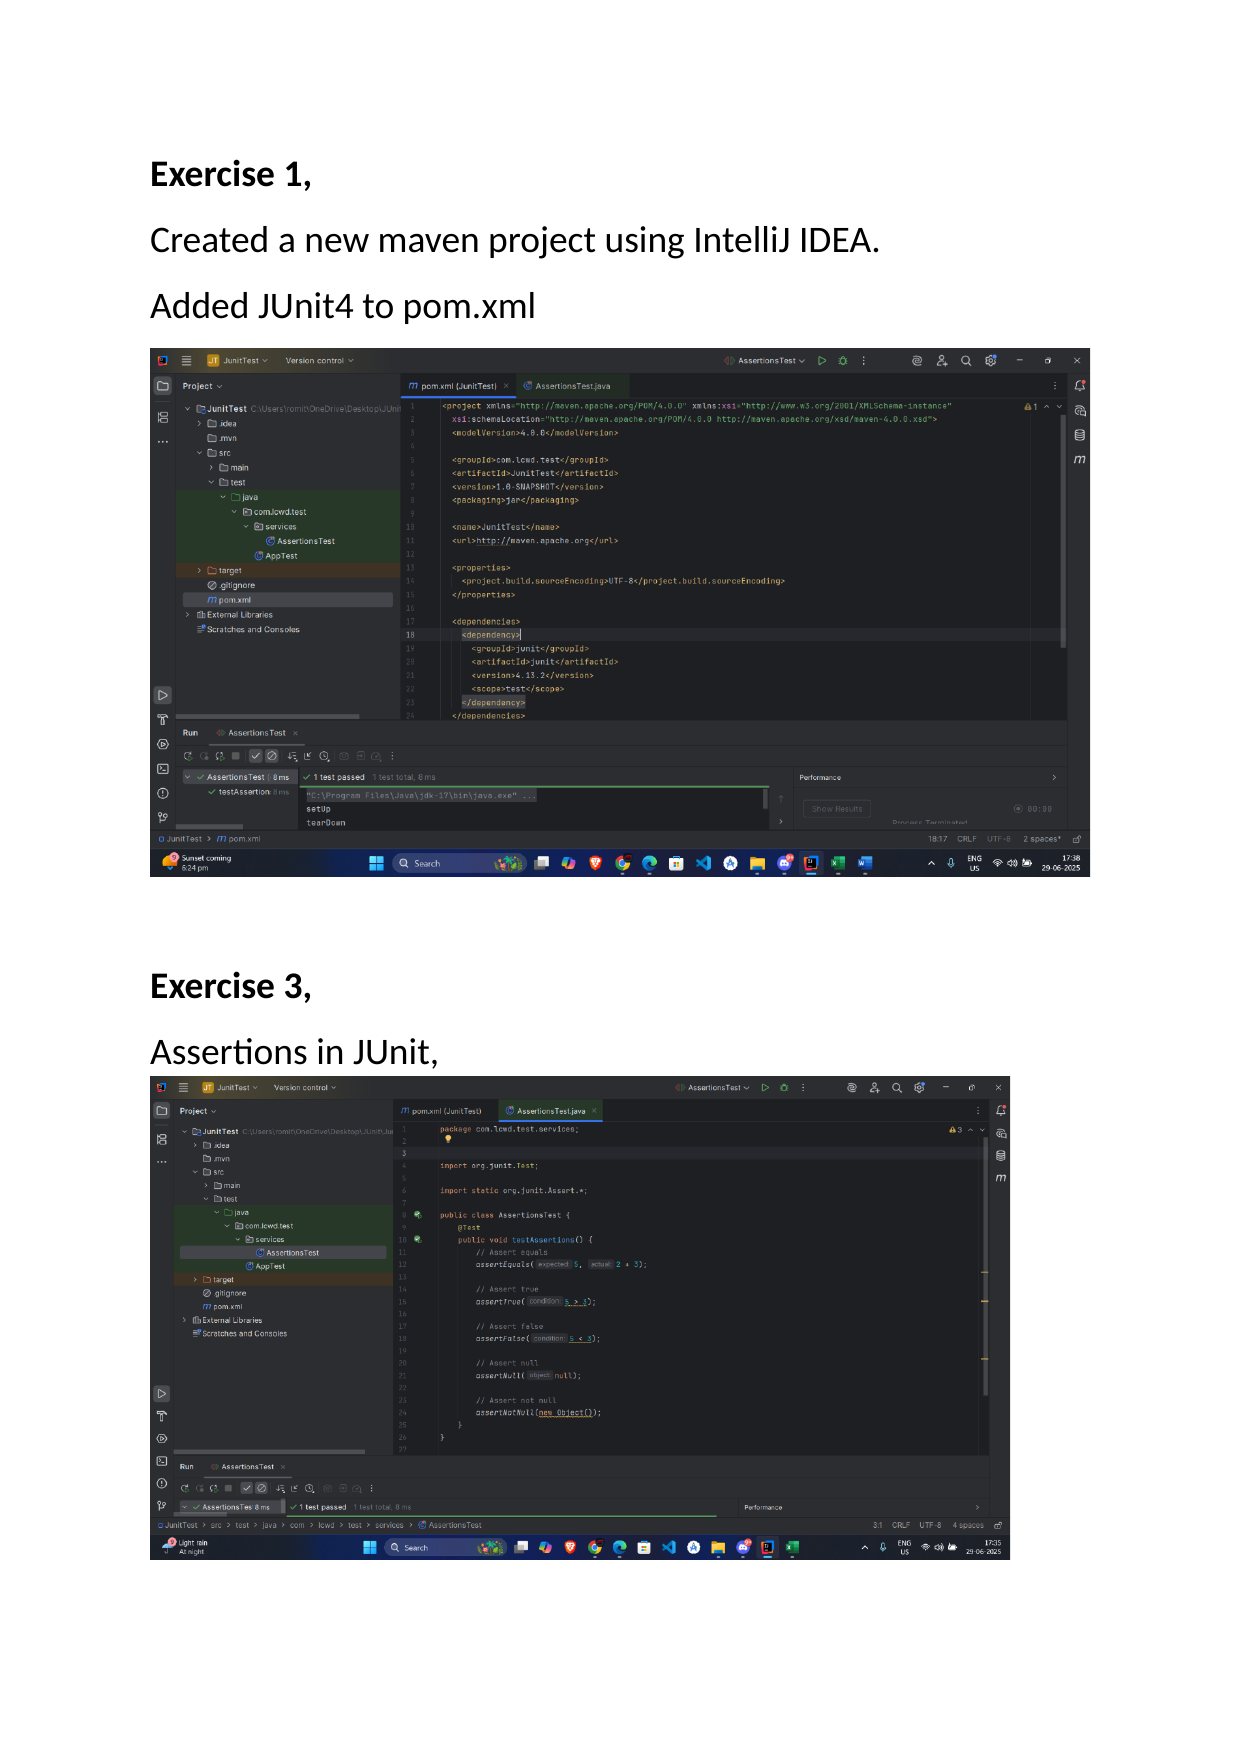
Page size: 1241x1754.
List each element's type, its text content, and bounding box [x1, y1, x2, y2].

picture [150, 348, 1091, 877]
text Created a new maven project using IntelliJ IDEA. [150, 216, 1090, 262]
text Added JUnit4 to pom.xml [150, 282, 1090, 328]
text Exercise 3, [150, 962, 1090, 1008]
picture [150, 1076, 1011, 1560]
text Exercise 1, [150, 150, 1090, 196]
